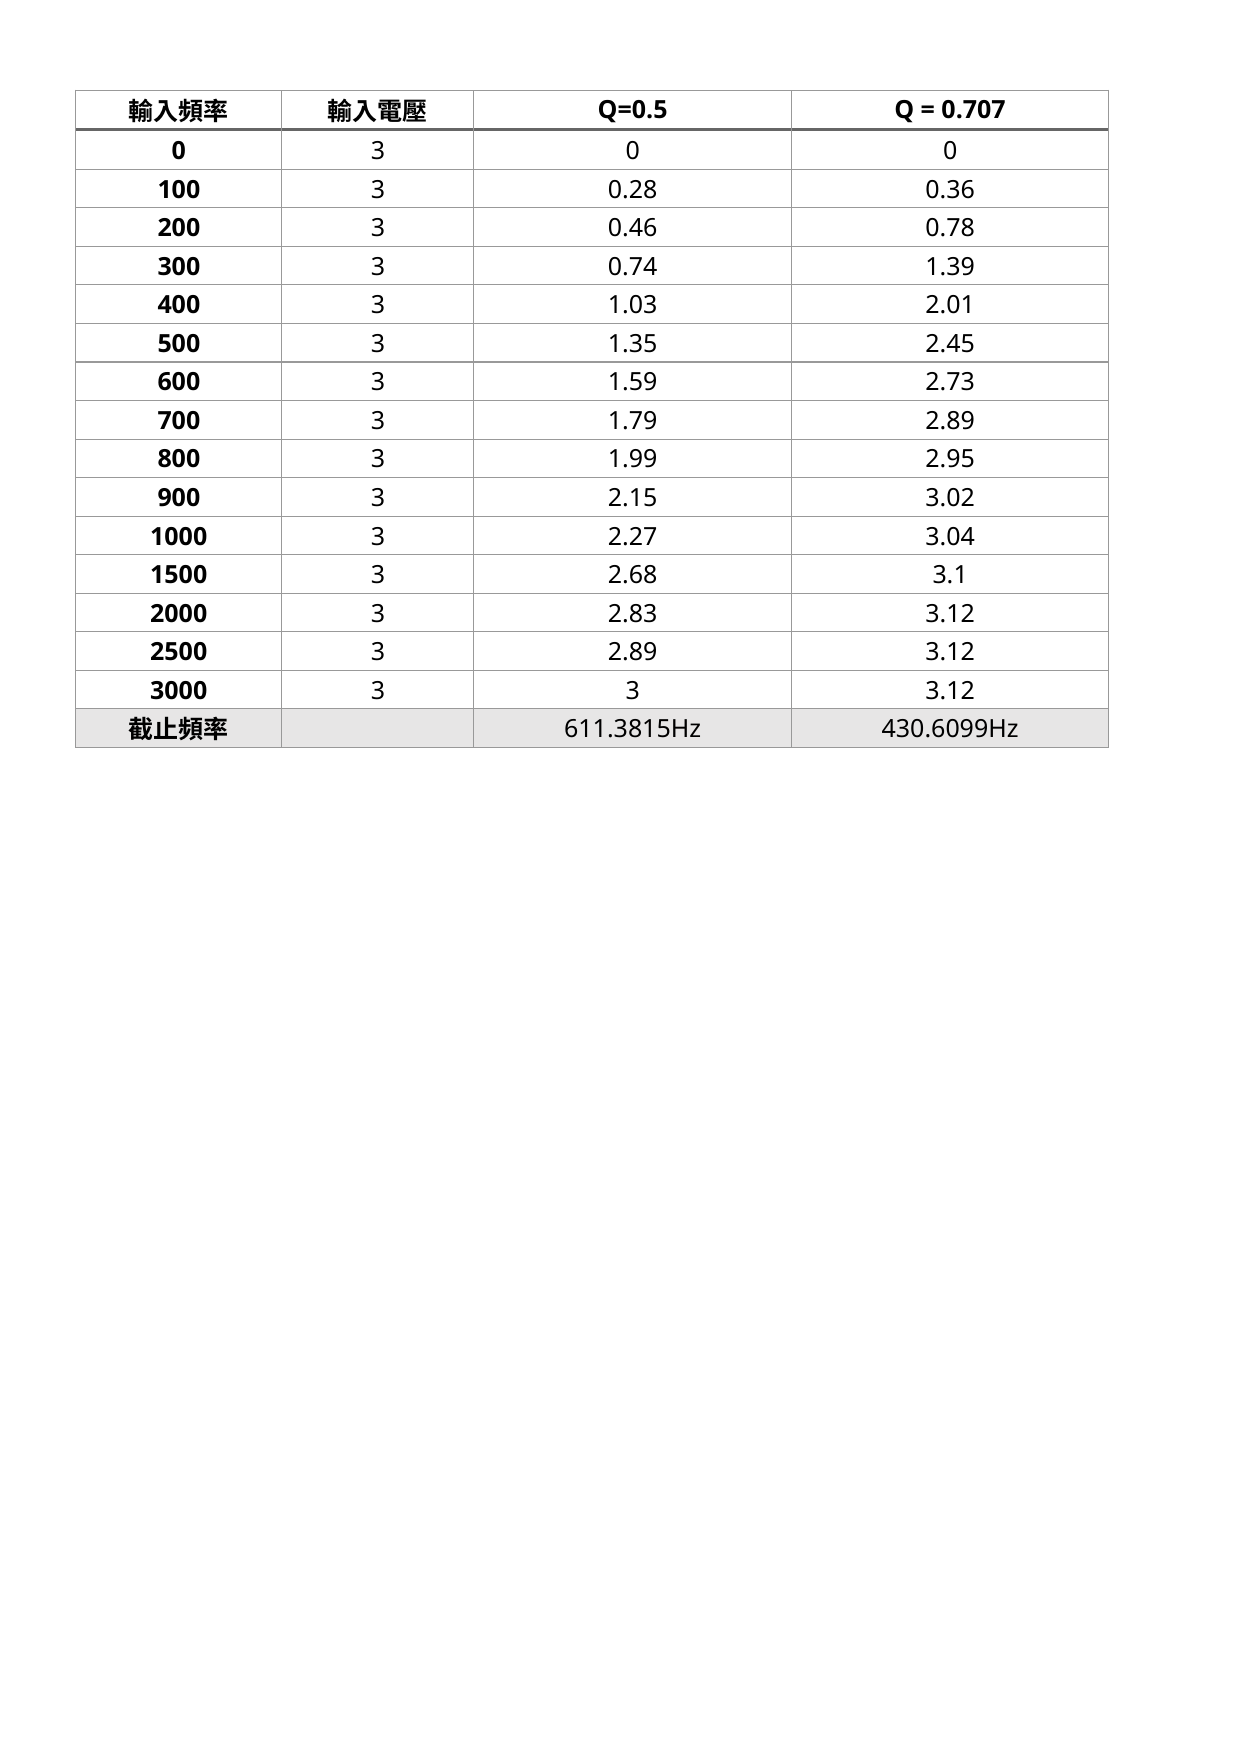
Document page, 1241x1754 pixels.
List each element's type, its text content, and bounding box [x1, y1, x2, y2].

table_cell [282, 709, 473, 747]
table_cell 900 [76, 478, 281, 516]
table_cell 2.73 [792, 363, 1108, 400]
table_cell 2000 [76, 594, 281, 631]
table_cell 3 [282, 632, 473, 670]
table_cell 0.46 [474, 208, 791, 246]
table_cell 3.04 [792, 517, 1108, 554]
table_cell 0.28 [474, 170, 791, 207]
table_cell 2.68 [474, 555, 791, 593]
table_cell 3.12 [792, 632, 1108, 670]
table_cell 430.6099Hz [792, 709, 1108, 747]
table_cell 1000 [76, 517, 281, 554]
table_cell 300 [76, 247, 281, 284]
table_cell 3.02 [792, 478, 1108, 516]
table_cell 0 [474, 131, 791, 169]
table_cell 3.12 [792, 594, 1108, 631]
table_cell 1.03 [474, 285, 791, 323]
table_cell 2.89 [792, 401, 1108, 438]
table_cell 3 [282, 131, 473, 169]
table_cell 1.39 [792, 247, 1108, 284]
table_cell 3 [282, 401, 473, 438]
table_cell 3 [282, 440, 473, 477]
table_cell 1.99 [474, 440, 791, 477]
table_cell 400 [76, 285, 281, 323]
table_cell 0 [792, 131, 1108, 169]
table_cell 0 [76, 131, 281, 169]
table_cell 700 [76, 401, 281, 438]
table_cell 2.95 [792, 440, 1108, 477]
table_cell 0.78 [792, 208, 1108, 246]
table_cell 611.3815Hz [474, 709, 791, 747]
table_cell 2500 [76, 632, 281, 670]
table_cell 100 [76, 170, 281, 207]
table_cell 2.45 [792, 324, 1108, 361]
table_cell 1.79 [474, 401, 791, 438]
table_header Q=0.5 [474, 91, 791, 128]
table_cell 2.01 [792, 285, 1108, 323]
table_cell 3 [282, 517, 473, 554]
table_cell 3.1 [792, 555, 1108, 593]
table_cell 0.36 [792, 170, 1108, 207]
table_cell 2.89 [474, 632, 791, 670]
table_cell 800 [76, 440, 281, 477]
table_header 輸入頻率 [76, 91, 281, 128]
table_cell 2.27 [474, 517, 791, 554]
table_cell 500 [76, 324, 281, 361]
table_cell 2.83 [474, 594, 791, 631]
table_cell 1.59 [474, 363, 791, 400]
table_cell 3 [282, 671, 473, 708]
table_cell 1.35 [474, 324, 791, 361]
table_cell 0.74 [474, 247, 791, 284]
table_cell 1500 [76, 555, 281, 593]
table_cell 截止頻率 [76, 709, 281, 747]
table_cell 3 [282, 247, 473, 284]
table_cell 3 [282, 555, 473, 593]
table_cell 3.12 [792, 671, 1108, 708]
table_cell 600 [76, 363, 281, 400]
table_cell 200 [76, 208, 281, 246]
table_header Q = 0.707 [792, 91, 1108, 128]
table_cell 3 [282, 170, 473, 207]
table_cell 3 [282, 478, 473, 516]
table_cell 3 [282, 594, 473, 631]
table_cell 3000 [76, 671, 281, 708]
table_cell 3 [282, 208, 473, 246]
table_cell 3 [282, 363, 473, 400]
table_cell 3 [282, 285, 473, 323]
table_header 輸入電壓 [282, 91, 473, 128]
table_cell 3 [474, 671, 791, 708]
table_cell 3 [282, 324, 473, 361]
table_cell 2.15 [474, 478, 791, 516]
